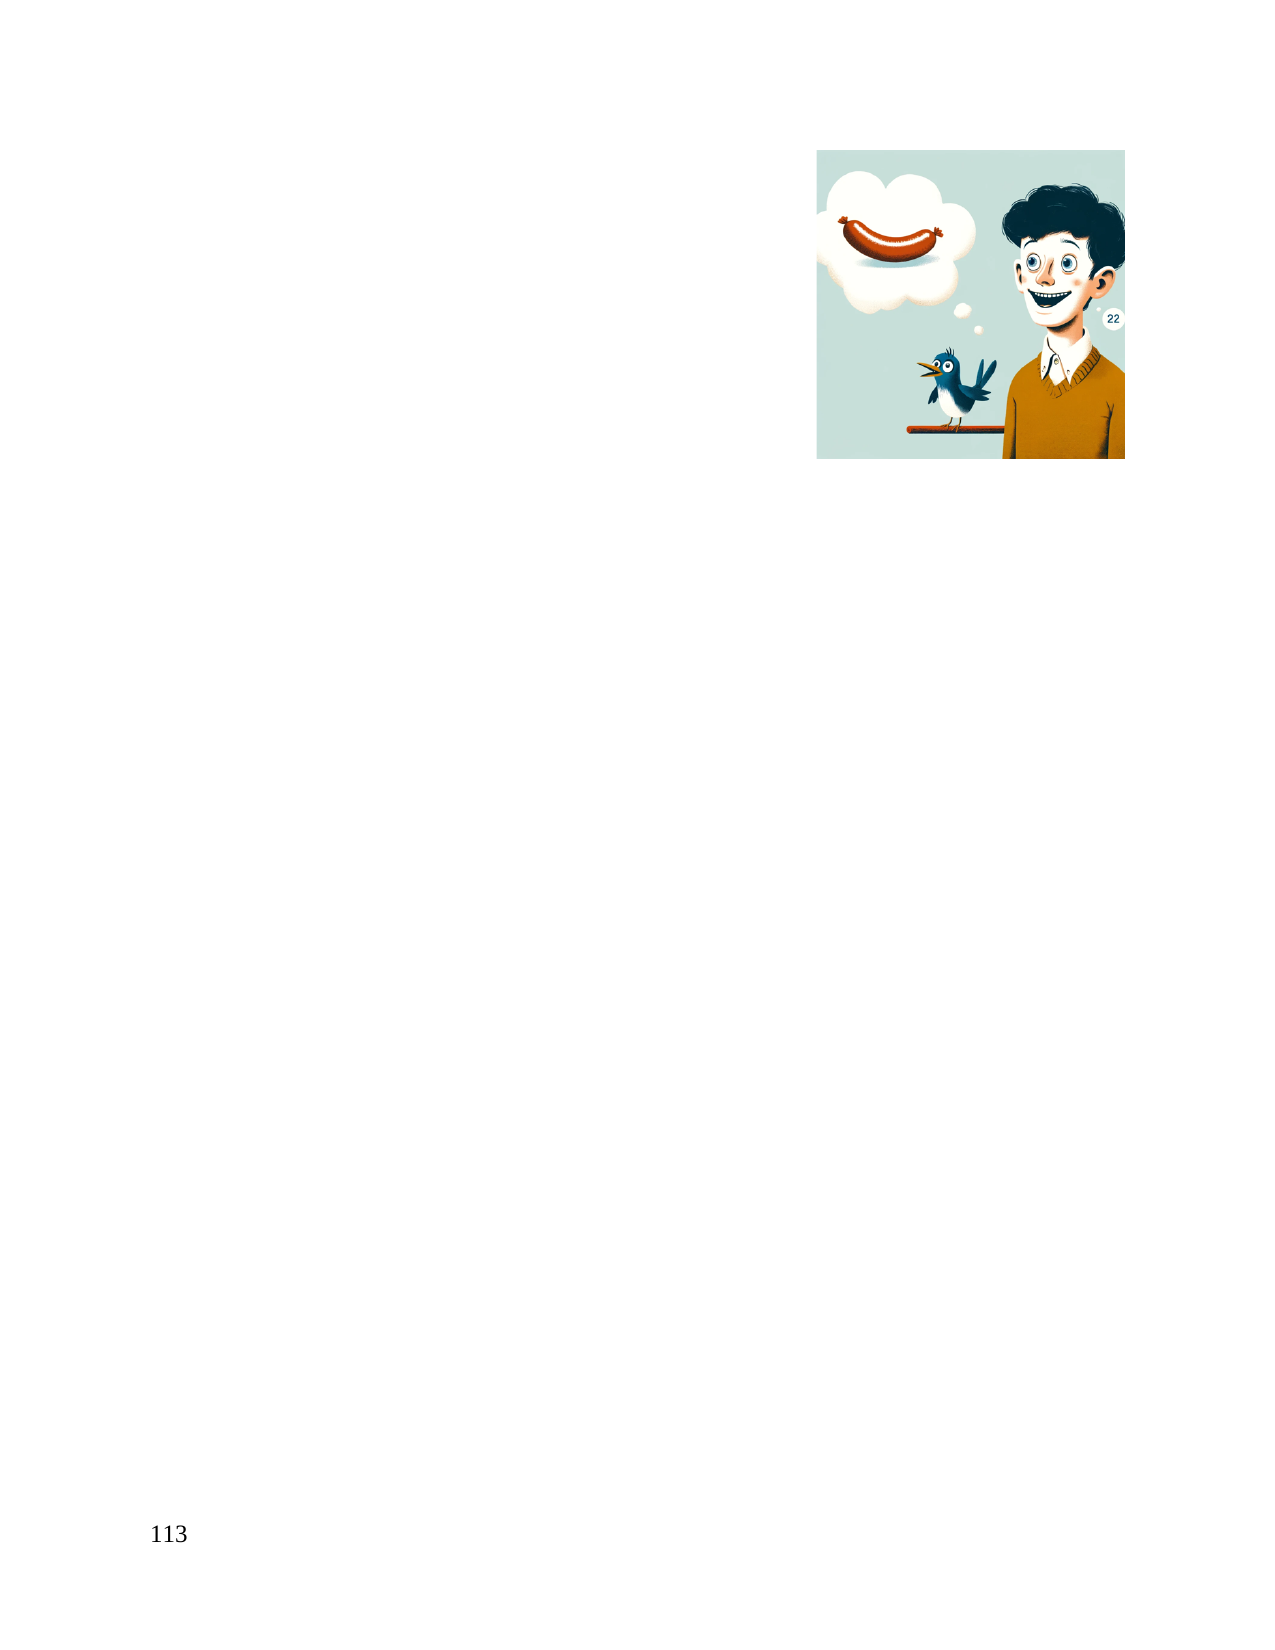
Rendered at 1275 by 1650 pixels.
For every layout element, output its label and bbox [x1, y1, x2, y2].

picture [1104, 206, 1112, 211]
picture [816, 150, 1125, 459]
